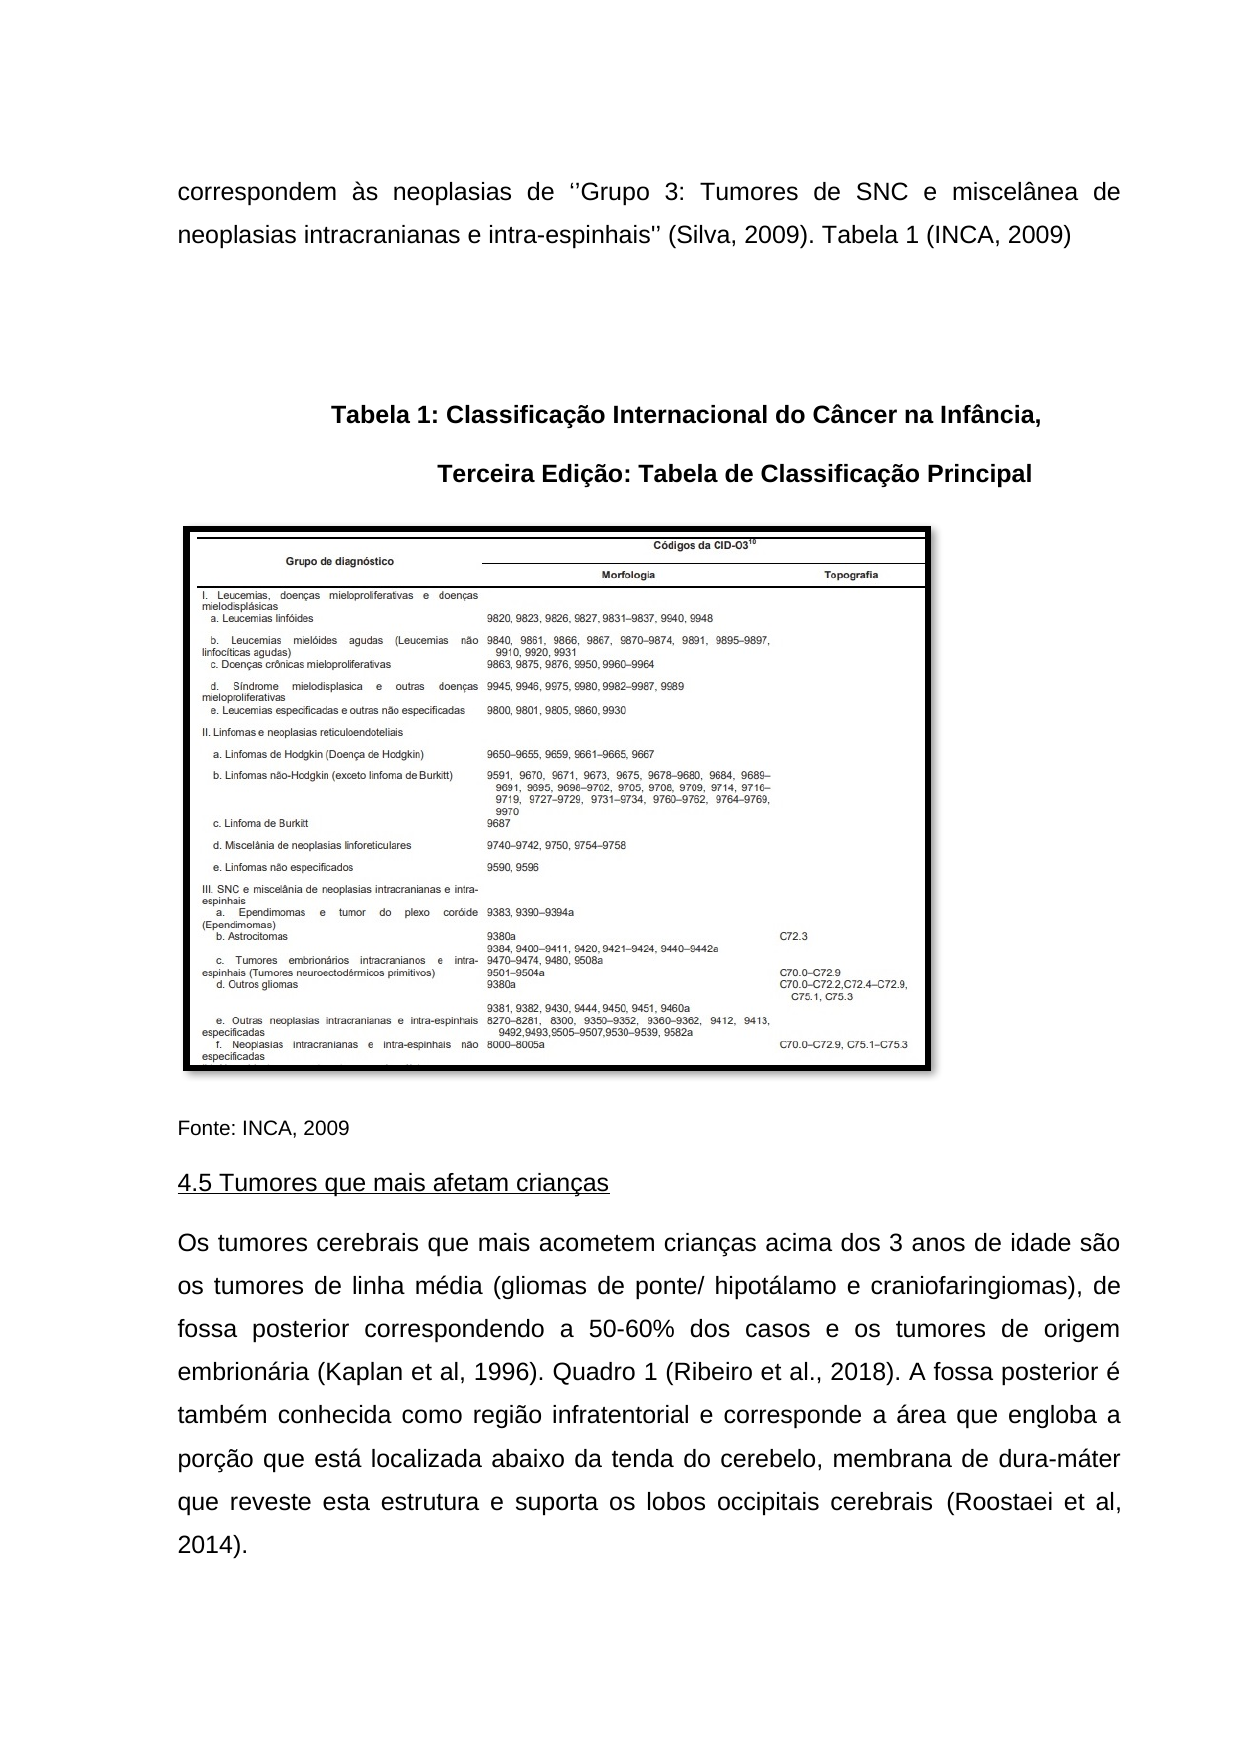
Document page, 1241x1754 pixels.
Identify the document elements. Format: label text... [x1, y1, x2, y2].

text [177, 177, 1122, 249]
text Os tumores cerebrais que mais acometem crianças acima dos 3 anos de idade são os tumores de linha média (gliomas de ponte/ hipotálamo e craniofaringiomas), de fossa posterior correspondendo a 50-60% dos casos e os tumores de origem embrionária (Kaplan et al, 1996). Quadro 1 (Ribeiro et al., 2018). A fossa posterior é também conhecida como região infratentorial e corresponde a área que engloba a porção que está localizada abaixo da tenda do cerebelo, membrana de dura-máter que reveste esta estrutura e suporta os lobos occipitais cerebrais (Roostaei et al, 2014). [177, 1228, 1122, 1559]
text Tabela 1: Classificação Internacional do Câncer na Infância, [251, 400, 1122, 428]
picture [190, 532, 925, 1065]
text Fonte: INCA, 2009 [177, 1116, 1122, 1139]
text Terceira Edição: Tabela de Classificação Principal [251, 459, 1122, 488]
text 4.5 Tumores que mais afetam crianças [177, 1168, 1122, 1197]
